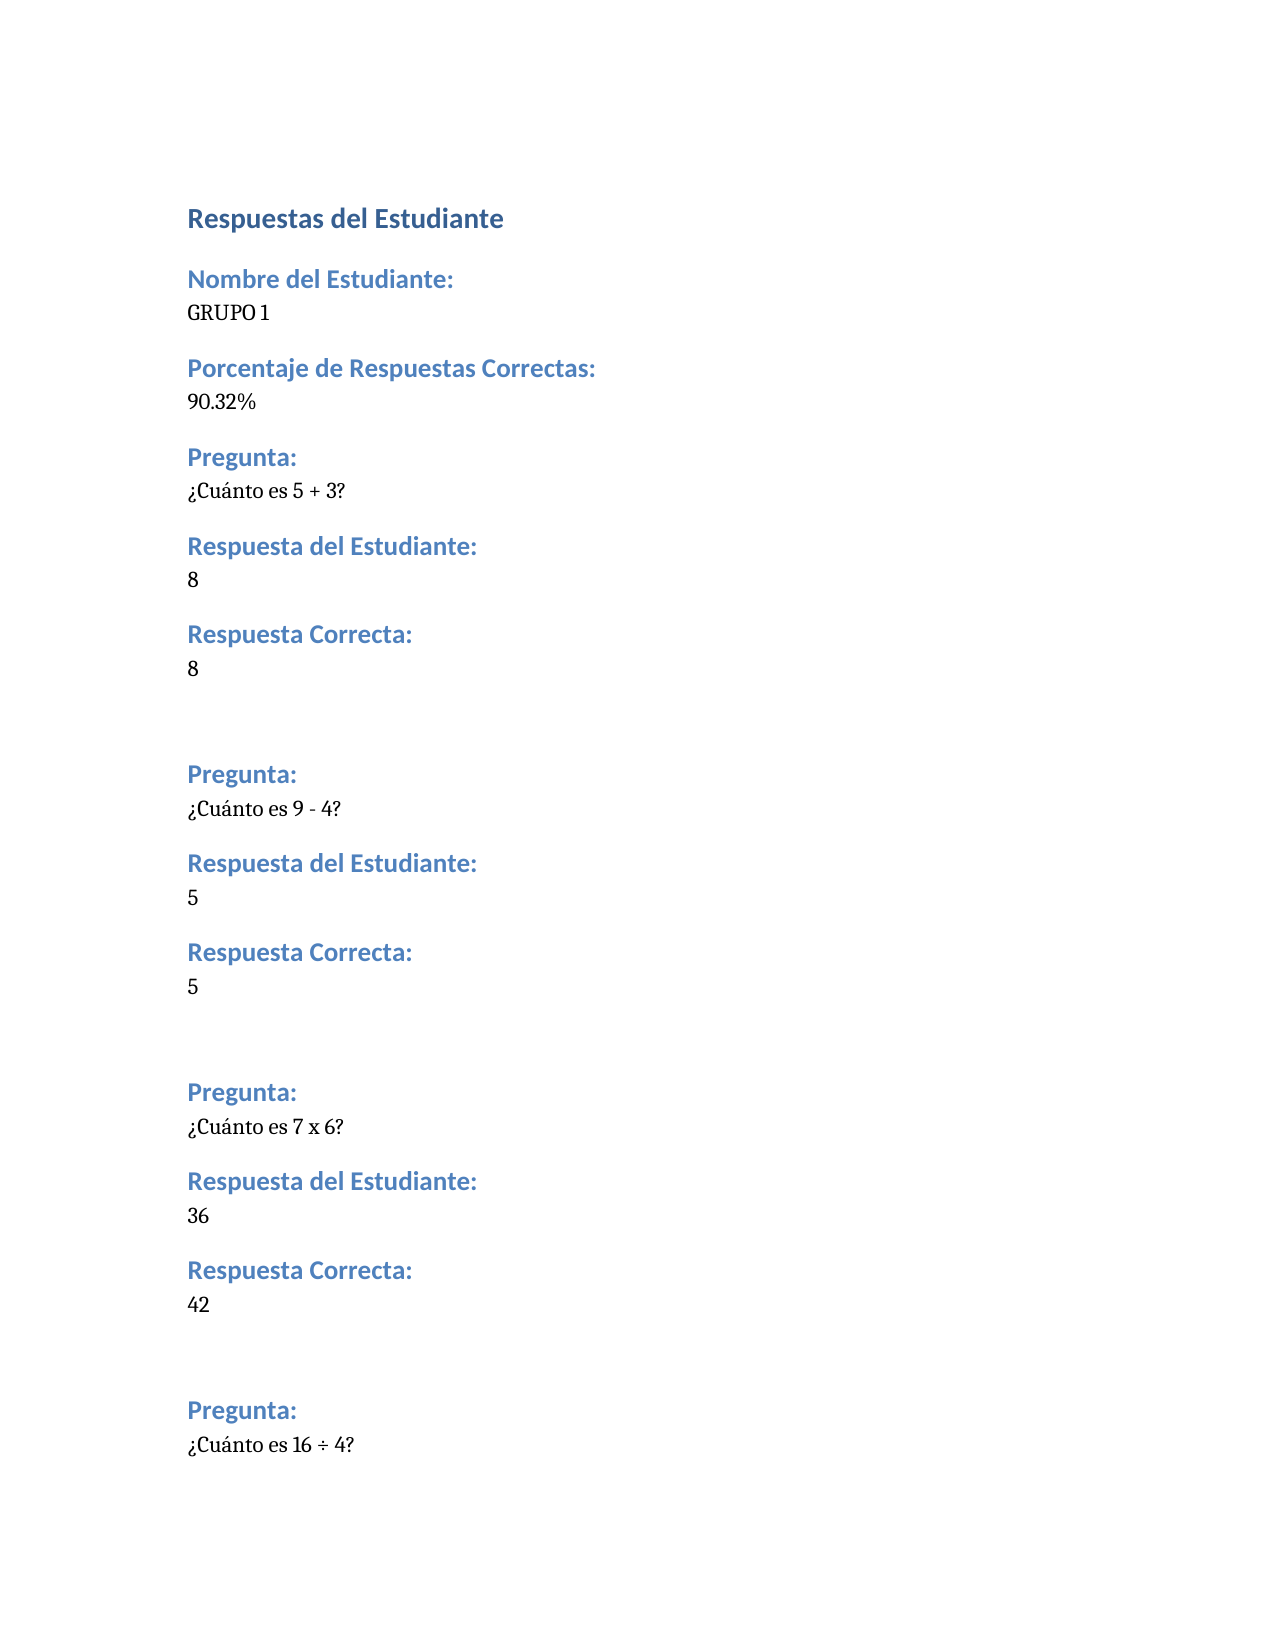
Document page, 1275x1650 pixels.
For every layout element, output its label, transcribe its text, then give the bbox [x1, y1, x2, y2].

text 36 [187, 1202, 1087, 1229]
subtitle Pregunta: [187, 758, 1087, 791]
text GRUPO 1 [187, 300, 1087, 326]
subtitle Respuesta del Estudiante: [187, 1164, 1087, 1197]
subtitle Respuesta del Estudiante: [187, 847, 1087, 879]
subtitle Pregunta: [187, 1076, 1087, 1108]
text 5 [187, 973, 1087, 1000]
subtitle Pregunta: [187, 1393, 1087, 1426]
subtitle Respuestas del Estudiante [187, 200, 1087, 236]
text ¿Cuánto es 16 ÷ 4? [187, 1431, 1087, 1458]
subtitle Pregunta: [187, 440, 1087, 473]
subtitle Respuesta del Estudiante: [187, 529, 1087, 562]
text ¿Cuánto es 5 + 3? [187, 478, 1087, 504]
subtitle Respuesta Correcta: [187, 1253, 1087, 1286]
text 5 [187, 884, 1087, 911]
subtitle Respuesta Correcta: [187, 936, 1087, 968]
text ¿Cuánto es 9 - 4? [187, 796, 1087, 822]
text 42 [187, 1291, 1087, 1318]
subtitle Porcentaje de Respuestas Correctas: [187, 351, 1087, 384]
text 90.32% [187, 389, 1087, 415]
subtitle Nombre del Estudiante: [187, 262, 1087, 295]
text 8 [187, 656, 1087, 682]
subtitle Respuesta Correcta: [187, 618, 1087, 651]
text ¿Cuánto es 7 x 6? [187, 1113, 1087, 1140]
text 8 [187, 567, 1087, 593]
